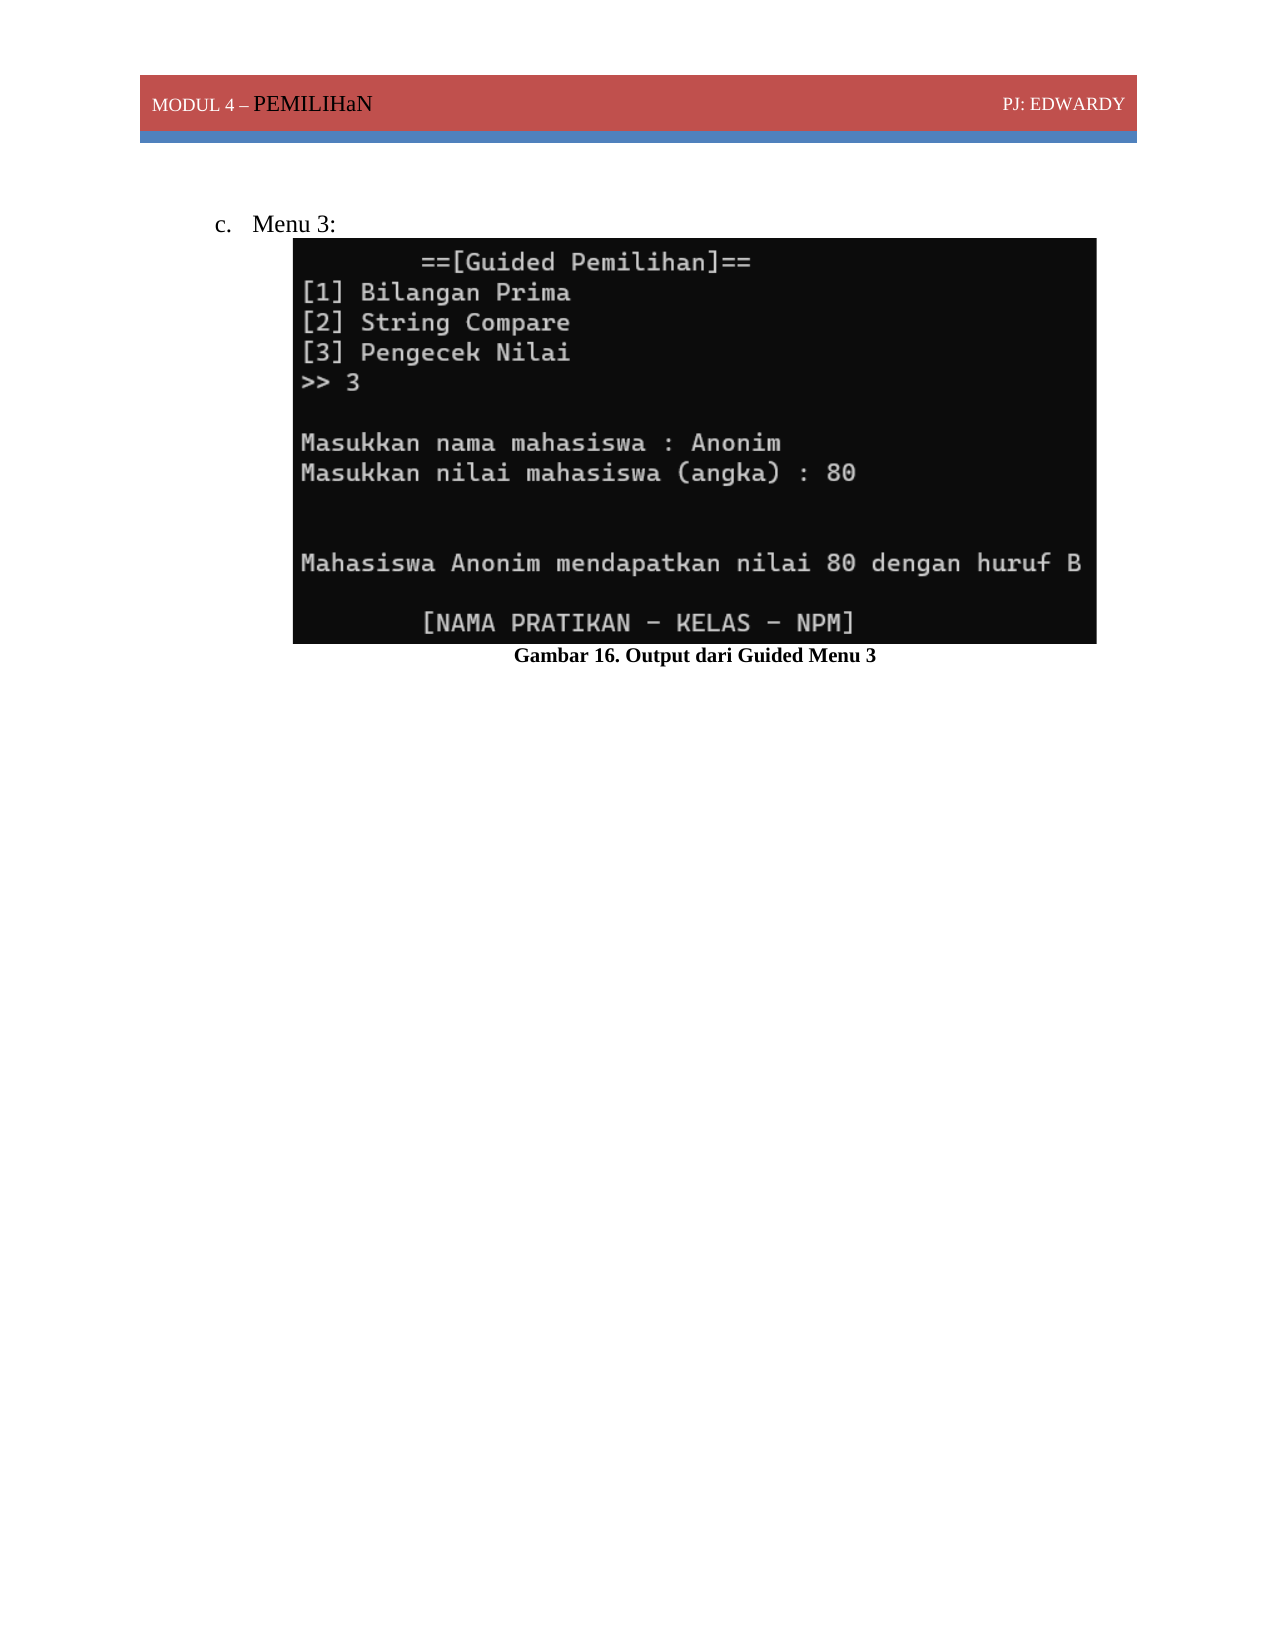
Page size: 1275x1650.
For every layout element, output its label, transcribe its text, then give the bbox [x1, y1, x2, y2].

text Gambar 16. Output dari Guided Menu 3 [252, 643, 1137, 667]
list Menu 3: [214, 209, 1137, 238]
picture [292, 238, 1097, 644]
